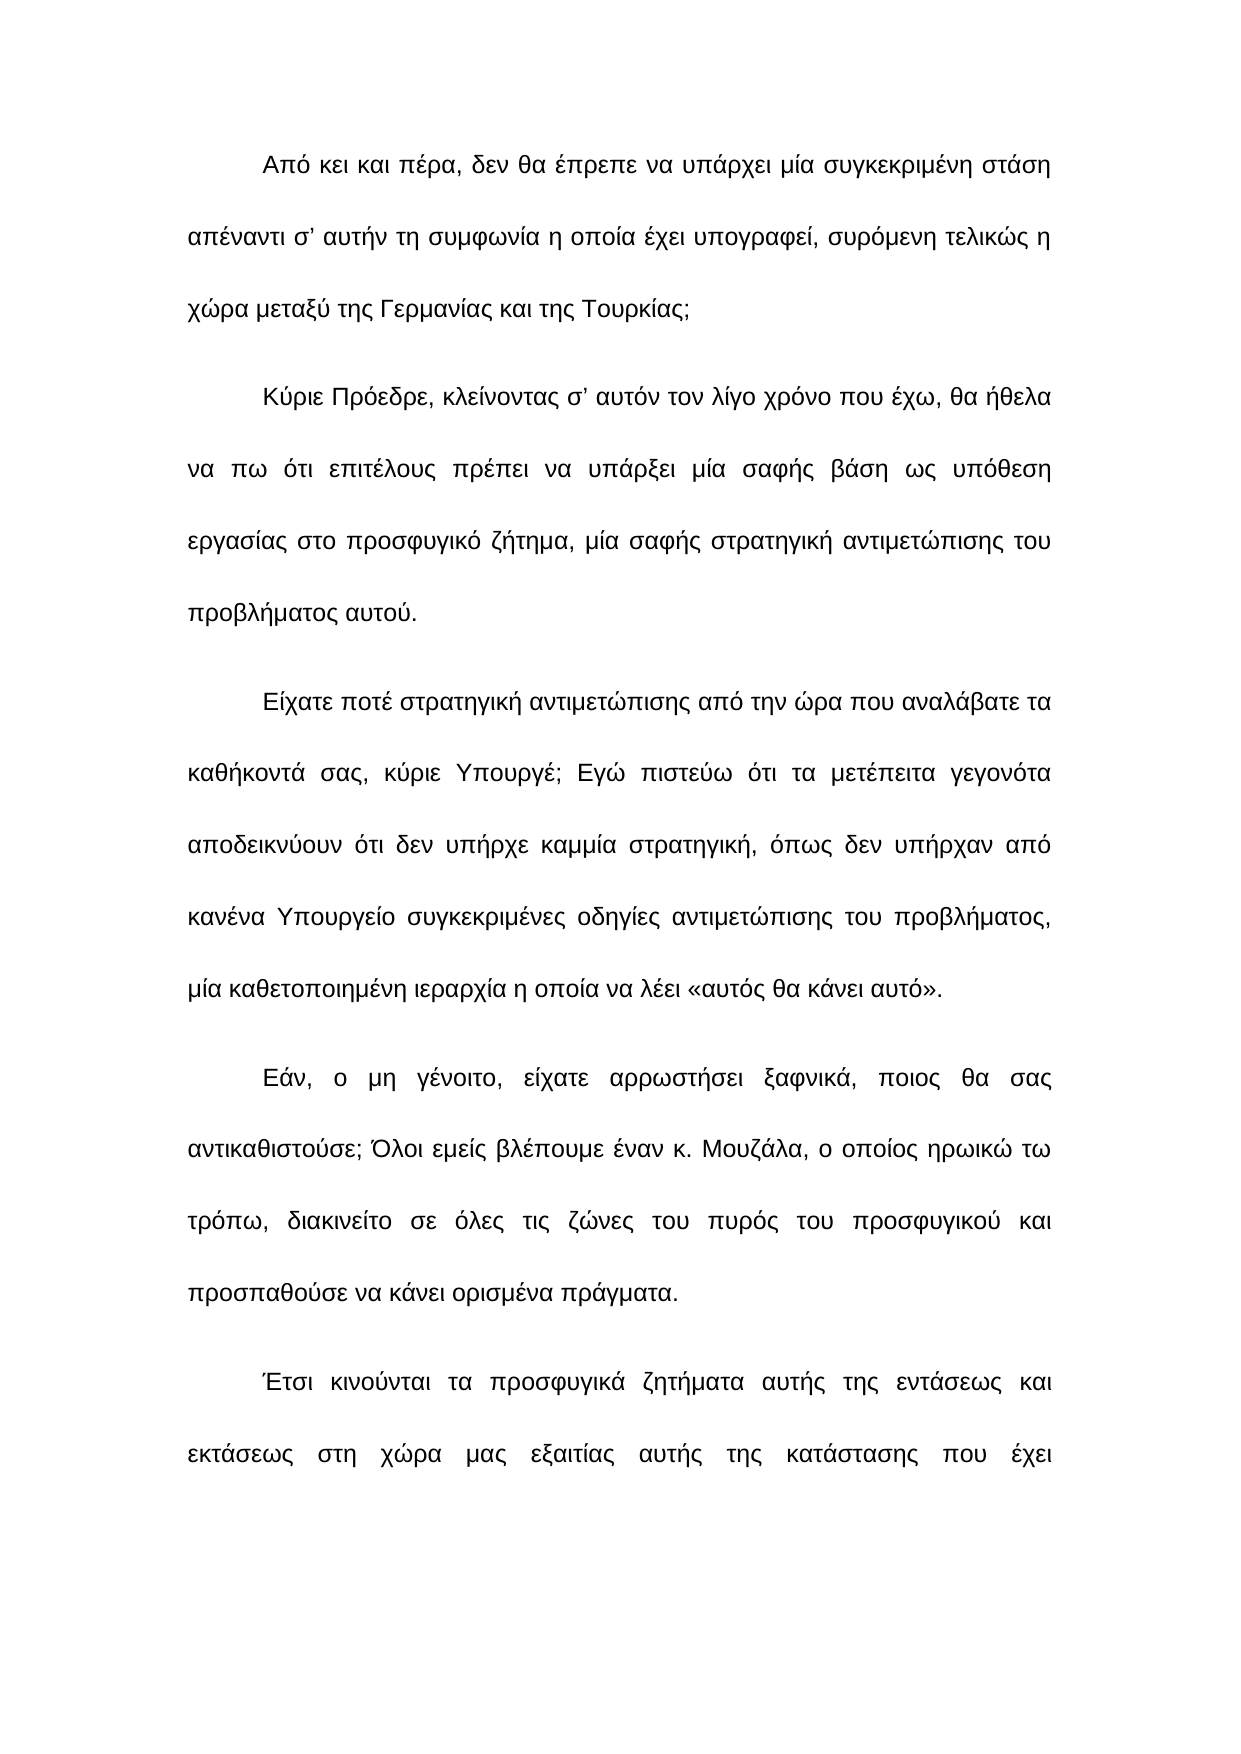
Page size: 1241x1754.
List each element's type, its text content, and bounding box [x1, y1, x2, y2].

text Από κει και πέρα, δεν θα έπρεπε να υπάρχει μία συγκεκριμένη στάση απέναντι σ’ αυτήν τη συμφωνία η οποία έχει υπογραφεί, συρόμενη τελικώς η χώρα μεταξύ της Γερμανίας και της Τουρκίας; [187, 150, 1053, 322]
text Εάν, ο μη γένοιτο, είχατε αρρωστήσει ξαφνικά, ποιος θα σας αντικαθιστούσε; Όλοι εμείς βλέπουμε έναν κ. Μουζάλα, ο οποίος ηρωικώ τω τρόπω, διακινείτο σε όλες τις ζώνες του πυρός του προσφυγικού και προσπαθούσε να κάνει ορισμένα πράγματα. [187, 1062, 1053, 1307]
text Είχατε ποτέ στρατηγική αντιμετώπισης από την ώρα που αναλάβατε τα καθήκοντά σας, κύριε Υπουργέ; Εγώ πιστεύω ότι τα μετέπειτα γεγονότα αποδεικνύουν ότι δεν υπήρχε καμμία στρατηγική, όπως δεν υπήρχαν από κανένα Υπουργείο συγκεκριμένες οδηγίες αντιμετώπισης του προβλήματος, μία καθετοποιημένη ιεραρχία η οποία να λέει «αυτός θα κάνει αυτό». [187, 686, 1053, 1003]
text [187, 1367, 1053, 1467]
text Κύριε Πρόεδρε, κλείνοντας σ’ αυτόν τον λίγο χρόνο που έχω, θα ήθελα να πω ότι επιτέλους πρέπει να υπάρξει μία σαφής βάση ως υπόθεση εργασίας στο προσφυγικό ζήτημα, μία σαφής στρατηγική αντιμετώπισης του προβλήματος αυτού. [187, 382, 1053, 627]
